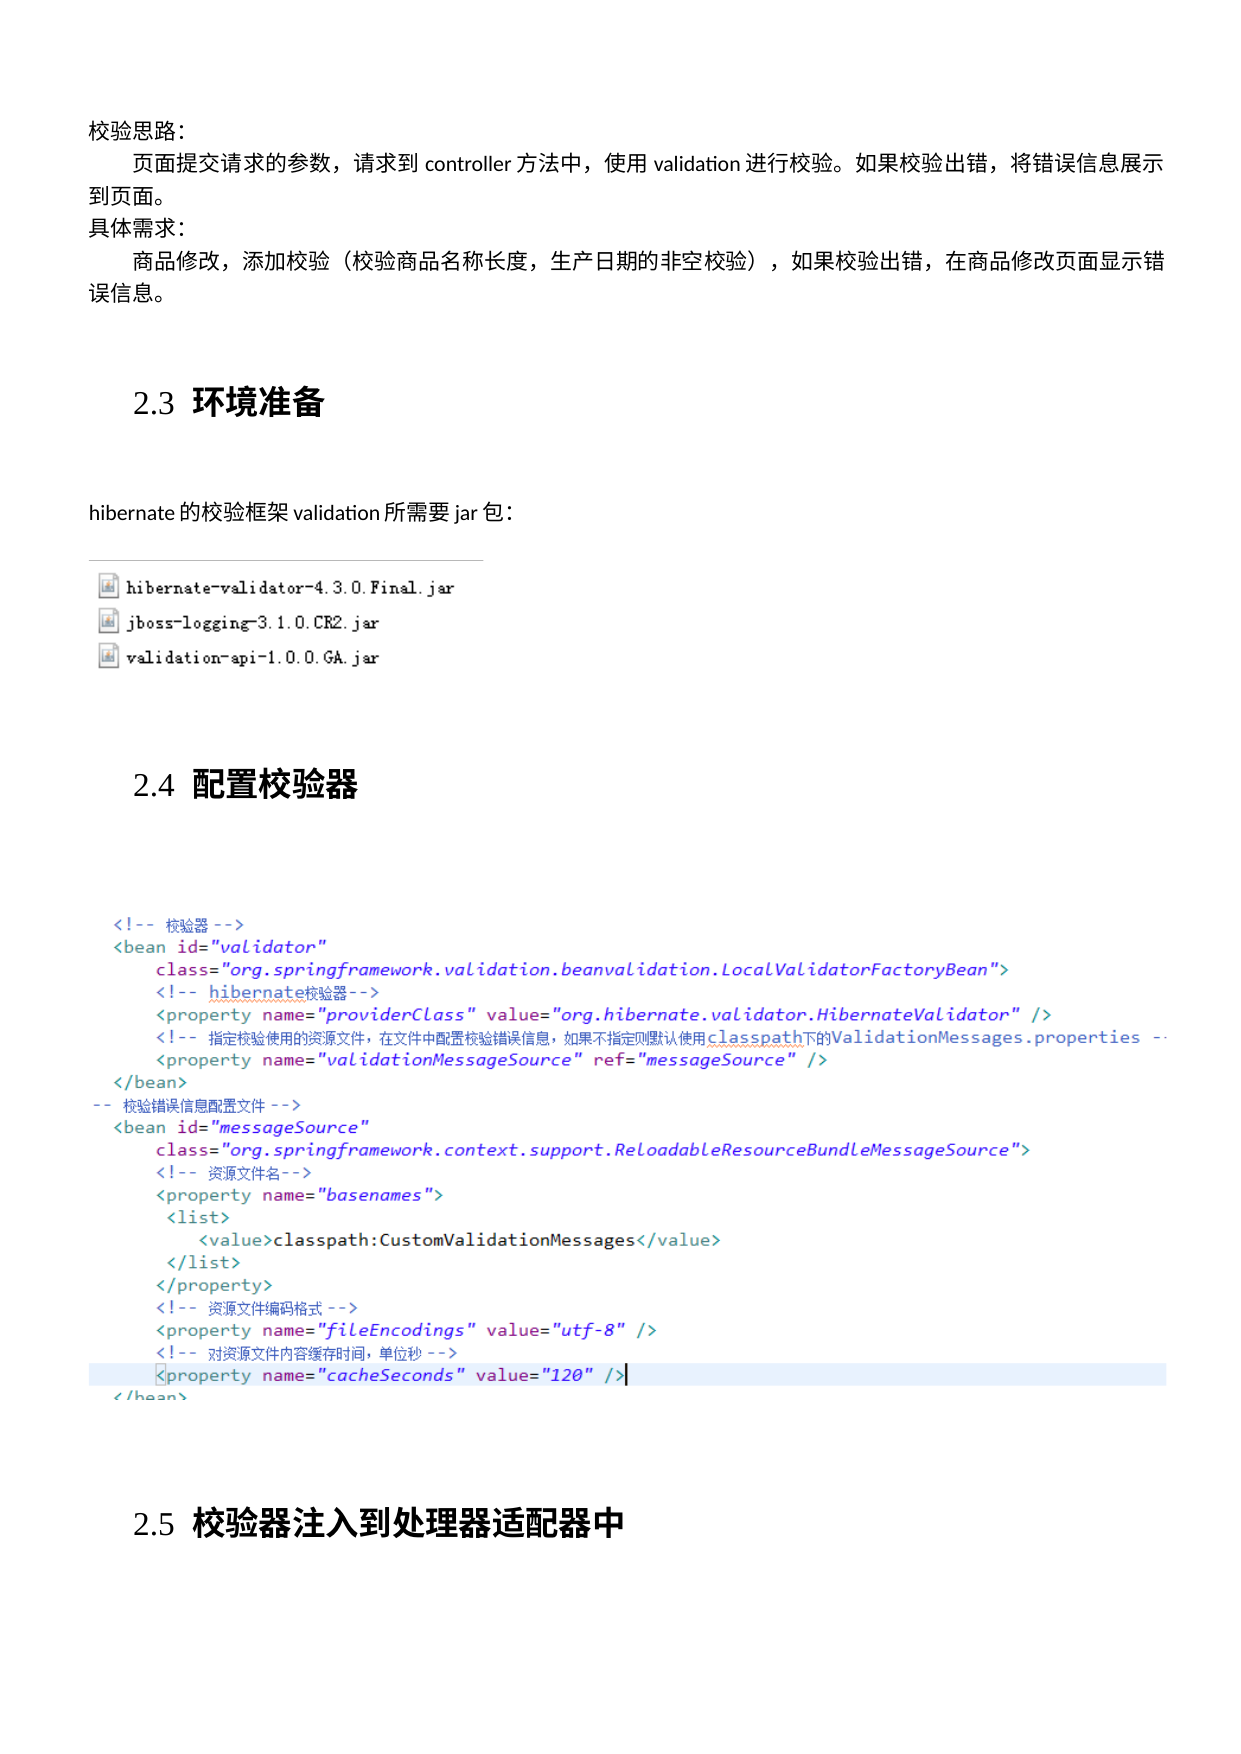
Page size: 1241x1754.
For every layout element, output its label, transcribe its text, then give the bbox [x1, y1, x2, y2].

subtitle 配置校验器 [133, 749, 1167, 814]
subtitle 校验器注入到处理器适配器中 [133, 1489, 1167, 1554]
text 商品修改，添加校验（校验商品名称长度，生产日期的非空校验），如果校验出错，在商品修改页面显示错误信息。 [89, 243, 1167, 308]
subtitle 环境准备 [133, 368, 1167, 433]
text 校验思路： [89, 113, 1167, 146]
text 具体需求： [89, 211, 1167, 243]
picture [88, 560, 484, 689]
picture [88, 909, 1167, 1400]
text hibernate的校验框架validation所需要jar包： [89, 495, 1167, 527]
text 页面提交请求的参数，请求到controller方法中，使用validation进行校验。如果校验出错，将错误信息展示到页面。 [89, 146, 1167, 211]
